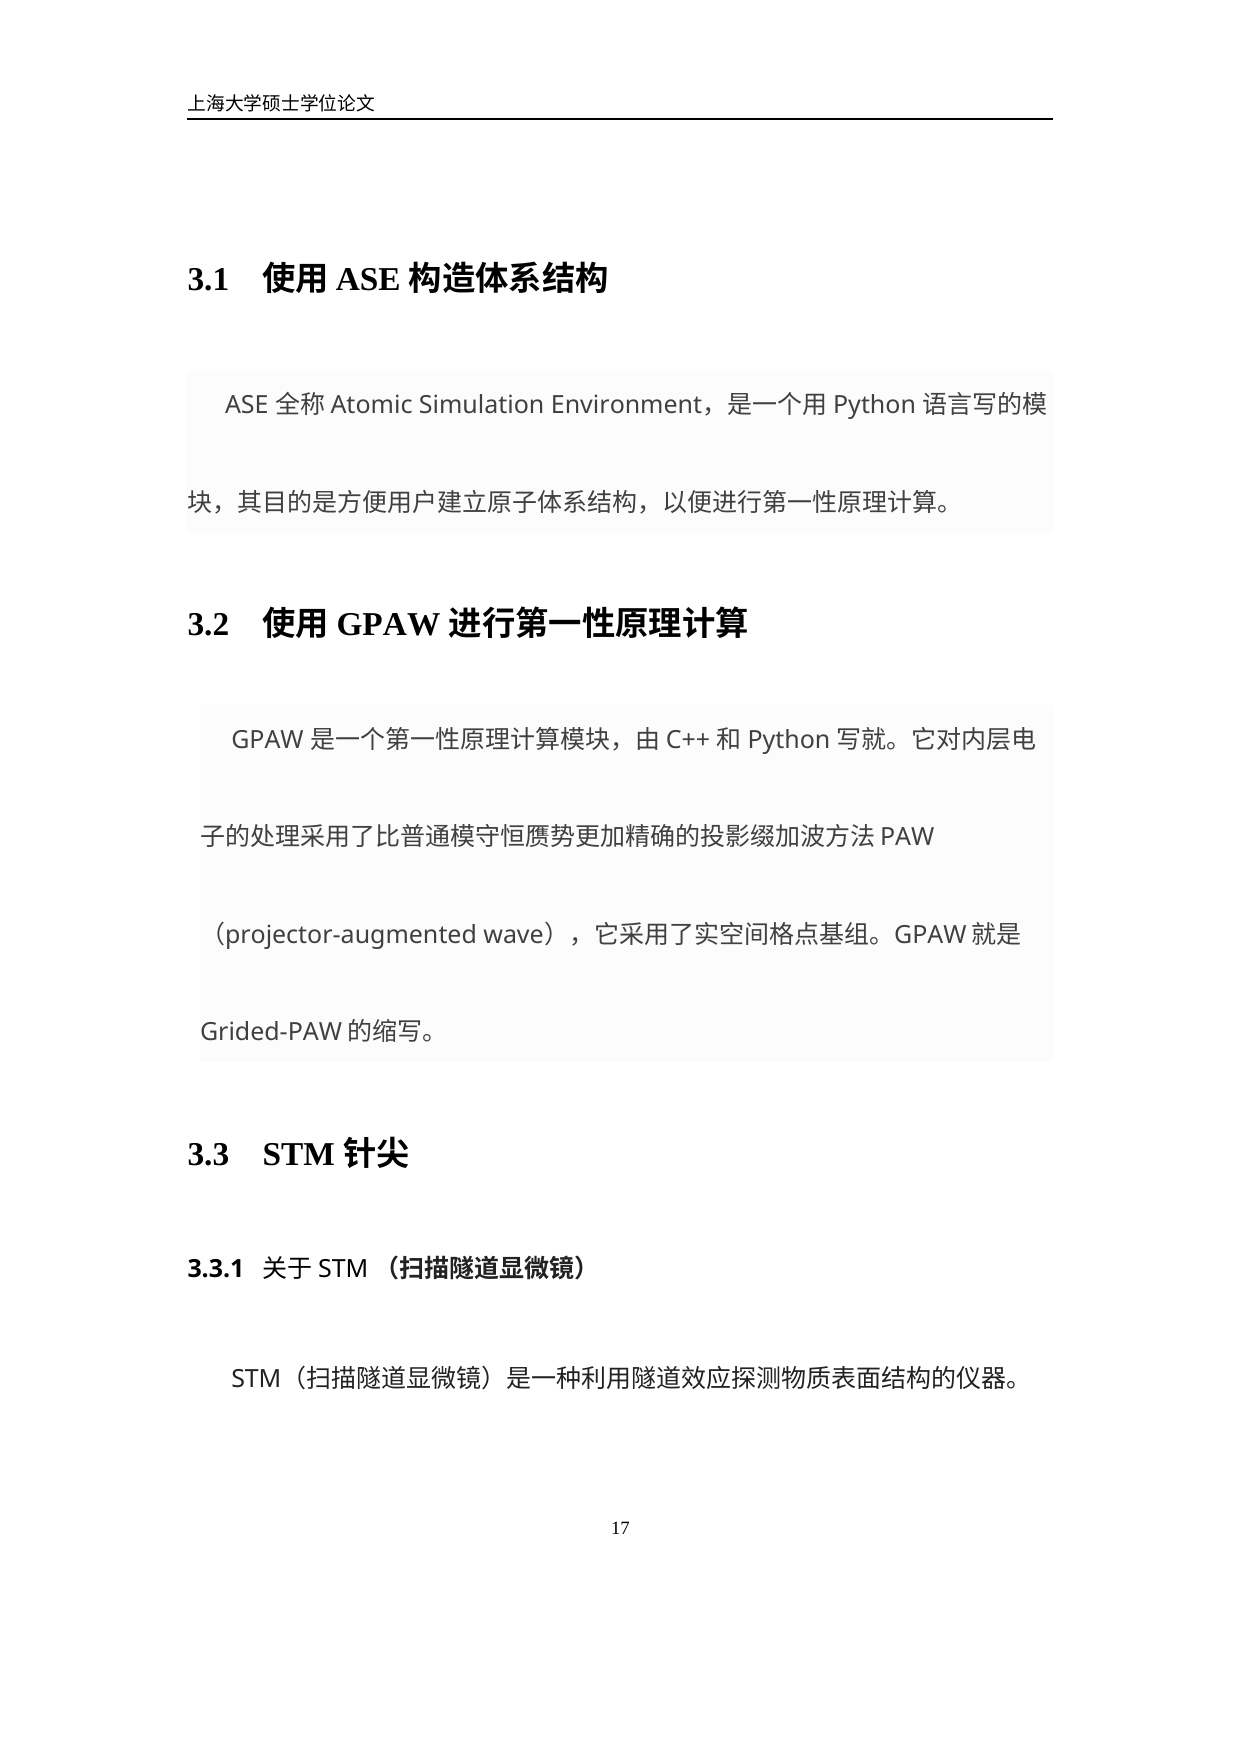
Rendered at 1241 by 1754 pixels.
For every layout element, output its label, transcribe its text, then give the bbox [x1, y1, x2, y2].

text STM（扫描隧道显微镜）是一种利用隧道效应探测物质表面结构的仪器。 [187, 1344, 1053, 1409]
list 关于 STM （扫描隧道显微镜） [187, 1234, 1053, 1299]
text ASE 全称 Atomic Simulation Environment，是一个用 Python 语言写的模块，其目的是方便用户建立原子体系结构，以便进行第一性原理计算。 [187, 371, 1053, 533]
subtitle 使用ASE 构造体系结构 [187, 243, 1053, 308]
subtitle 使用 GPAW 进行第一性原理计算 [187, 589, 1053, 654]
subtitle STM 针尖 [187, 1118, 1053, 1183]
text GPAW 是一个第一性原理计算模块，由 C++ 和 Python 写就。它对内层电子的处理采用了比普通模守恒赝势更加精确的投影缀加波方法PAW （projector-augmented wave），它采用了实空间格点基组。GPAW就是 Grided-PAW的缩写。 [200, 705, 1053, 1062]
